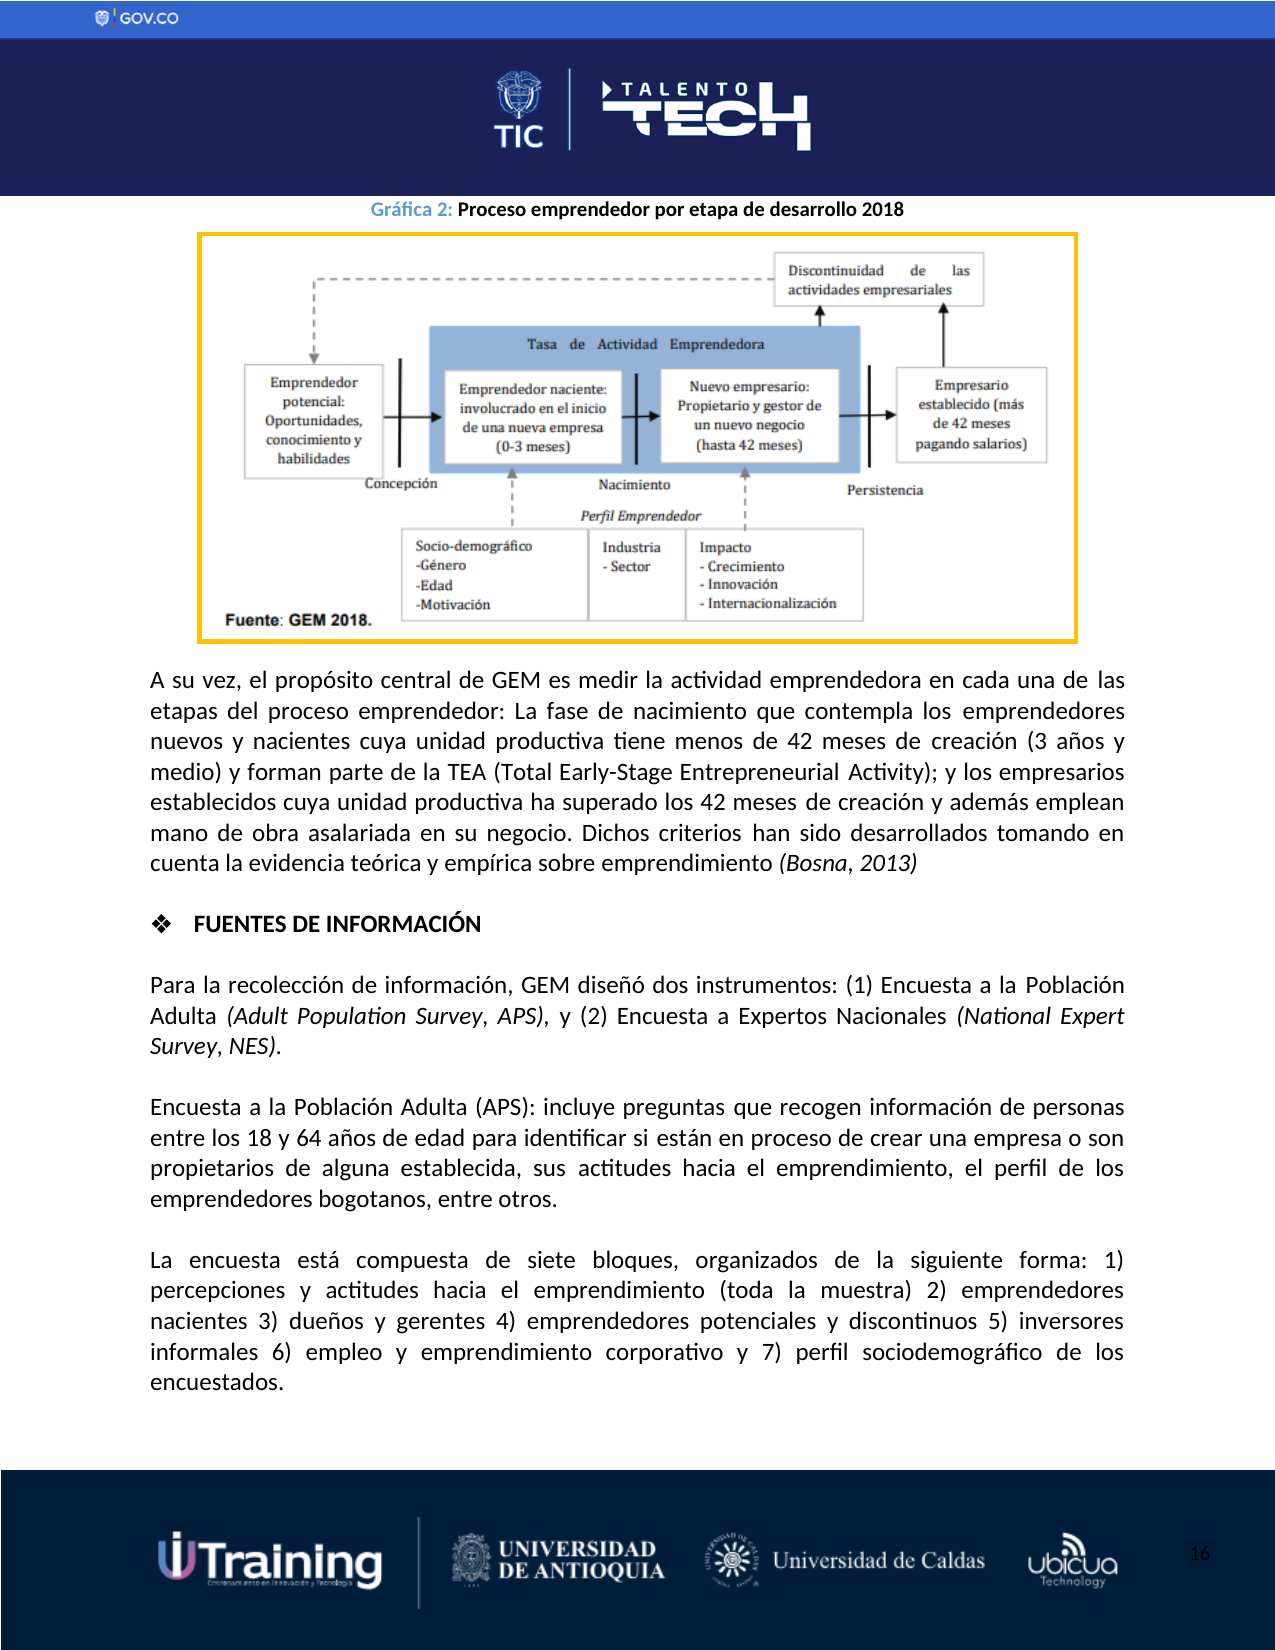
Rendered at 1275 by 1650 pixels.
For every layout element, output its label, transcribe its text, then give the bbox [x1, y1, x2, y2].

list Para la recolección de información, GEM diseñó dos instrumentos: (1) Encuesta a la Población Adulta (Adult Population Survey, APS), y (2) Encuesta a Expertos Nacionales (National Expert Survey, NES). [150, 969, 1125, 1061]
list La encuesta está compuesta de siete bloques, organizados de la siguiente forma: 1) percepciones y actitudes hacia el emprendimiento (toda la muestra) 2) emprendedores nacientes 3) dueños y gerentes 4) emprendedores potenciales y discontinuos 5) inversores informales 6) empleo y emprendimiento corporativo y 7) perfil sociodemográfico de los encuestados. [150, 1244, 1125, 1397]
list Gráfica 2: Proceso emprendedor por etapa de desarrollo 2018 [150, 150, 1125, 221]
picture [1, 1470, 1275, 1650]
list Encuesta a la Población Adulta (APS): incluye preguntas que recogen información de personas entre los 18 y 64 años de edad para identificar si están en proceso de crear una empresa o son propietarios de alguna establecida, sus actitudes hacia el emprendimiento, el perfil de los emprendedores bogotanos, entre otros. [150, 1092, 1125, 1214]
picture [202, 236, 1074, 639]
picture [0, 1, 1275, 196]
list FUENTES DE INFORMACIÓN [150, 908, 1125, 939]
list A su vez, el propósito central de GEM es medir la actividad emprendedora en cada una de las etapas del proceso emprendedor: La fase de nacimiento que contempla los emprendedores nuevos y nacientes cuya unidad productiva tiene menos de 42 meses de creación (3 años y medio) y forman parte de la TEA (Total Early-Stage Entrepreneurial Activity); y los empresarios establecidos cuya unidad productiva ha superado los 42 meses de creación y además emplean mano de obra asalariada en su negocio. Dichos criterios han sido desarrollados tomando en cuenta la evidencia teórica y empírica sobre emprendimiento (Bosna, 2013) [150, 664, 1125, 878]
